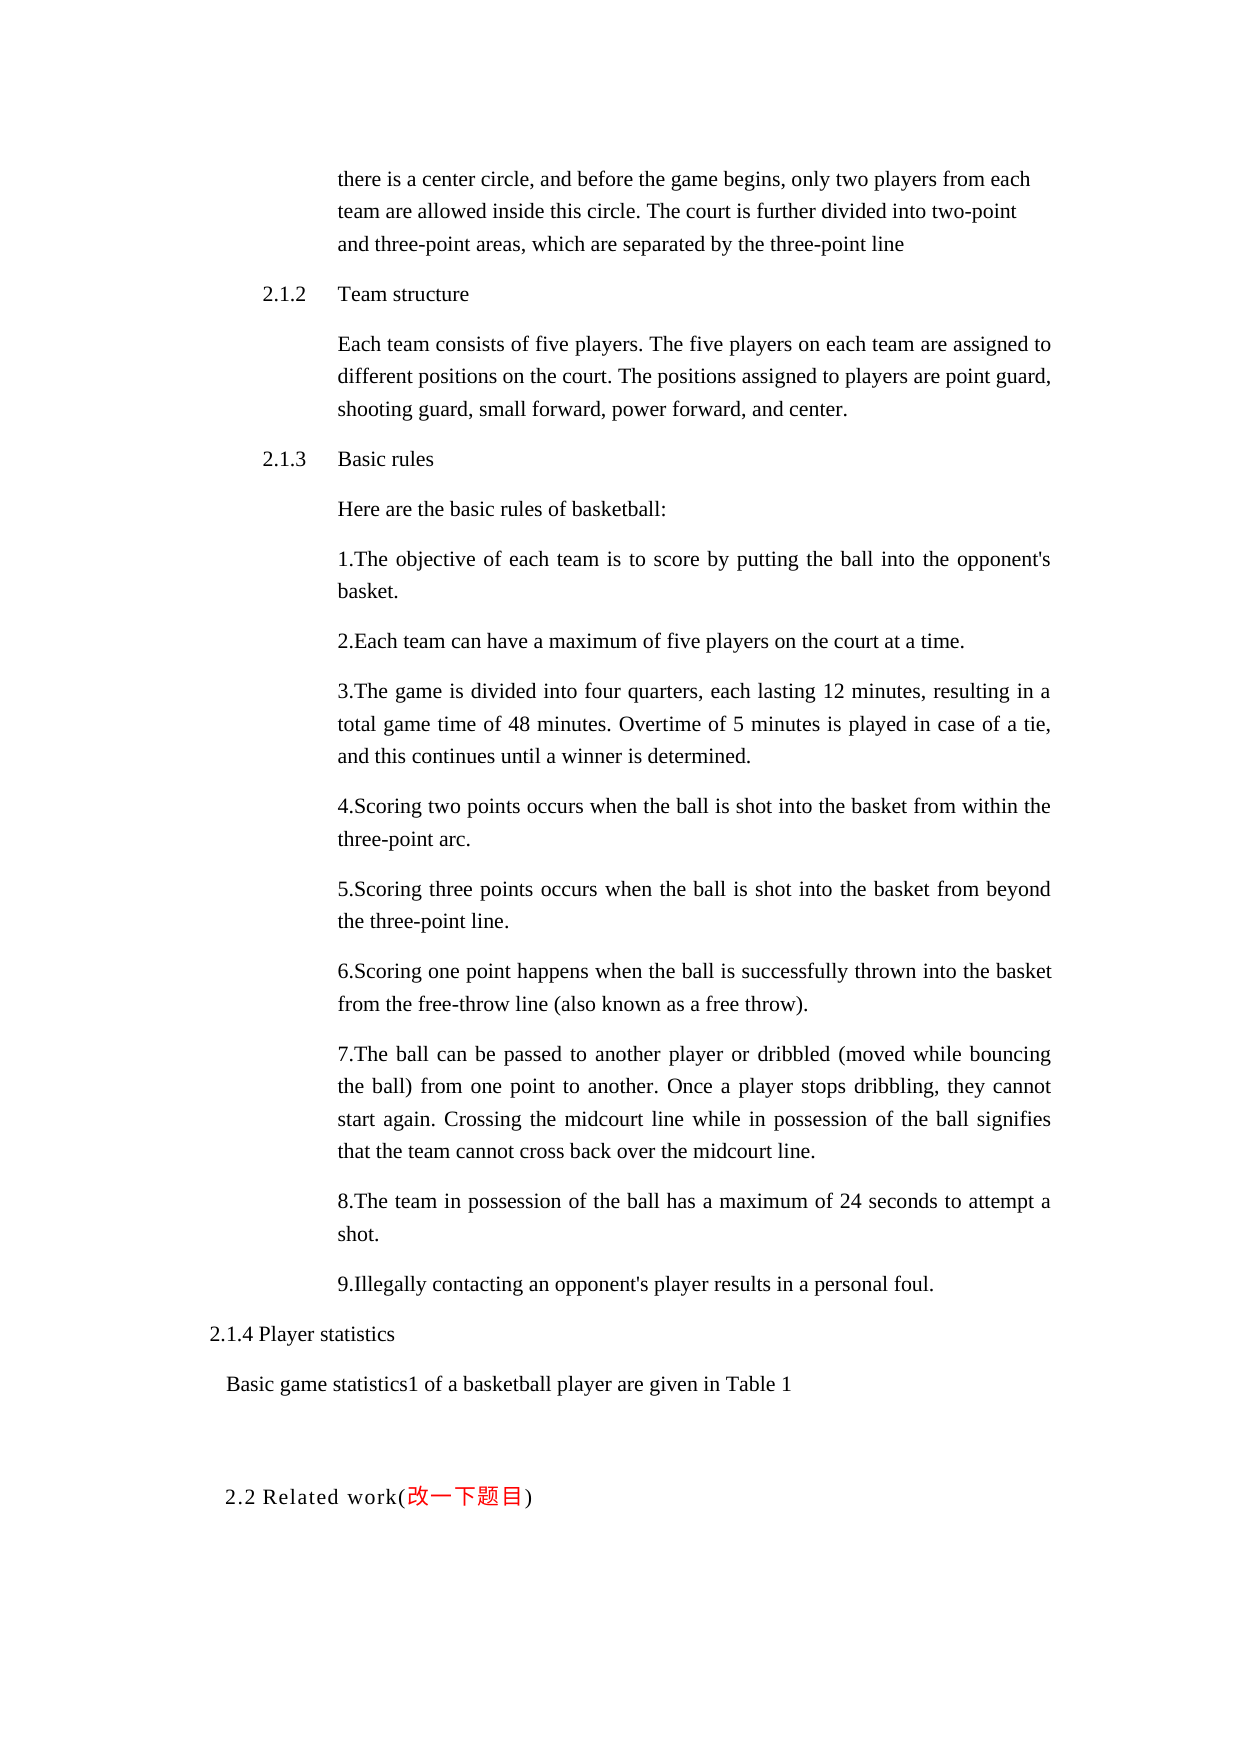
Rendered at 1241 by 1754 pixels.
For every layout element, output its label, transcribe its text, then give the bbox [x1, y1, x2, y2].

text 8.The team in possession of the ball has a maximum of 24 seconds to attempt a shot. [337, 1184, 1053, 1249]
text 3.The game is divided into four quarters, each lasting 12 minutes, resulting in a total game time of 48 minutes. Overtime of 5 minutes is played in case of a tie, and this continues until a winner is determined. [337, 674, 1053, 772]
text 7.The ball can be passed to another player or dribbled (moved while bouncing the ball) from one point to another. Once a player stops dribbling, they cannot start again. Crossing the midcourt line while in possession of the ball signifies that the team cannot cross back over the midcourt line. [337, 1037, 1053, 1167]
text Here are the basic rules of basketball: [337, 492, 1053, 524]
list Team structure [262, 277, 1053, 309]
text 2.1.4 Player statistics [187, 1317, 1053, 1349]
text 4.Scoring two points occurs when the ball is shot into the basket from within the three-point arc. [337, 789, 1053, 854]
text 9.Illegally contacting an opponent's player results in a personal foul. [337, 1267, 1053, 1299]
list Basic rules [262, 442, 1053, 474]
text 1.The objective of each team is to score by putting the ball into the opponent's basket. [337, 542, 1053, 607]
text 6.Scoring one point happens when the ball is successfully thrown into the basket from the free-throw line (also known as a free throw). [337, 954, 1053, 1019]
list Related work(改一下题目) [225, 1479, 1053, 1511]
text Each team consists of five players. The five players on each team are assigned to different positions on the court. The positions assigned to players are point guard, shooting guard, small forward, power forward, and center. [337, 327, 1053, 424]
text 5.Scoring three points occurs when the ball is shot into the basket from beyond the three-point line. [337, 872, 1053, 937]
text Basic game statistics1 of a basketball player are given in Table 1 [187, 1367, 1053, 1399]
text 2.Each team can have a maximum of five players on the court at a time. [337, 624, 1053, 657]
